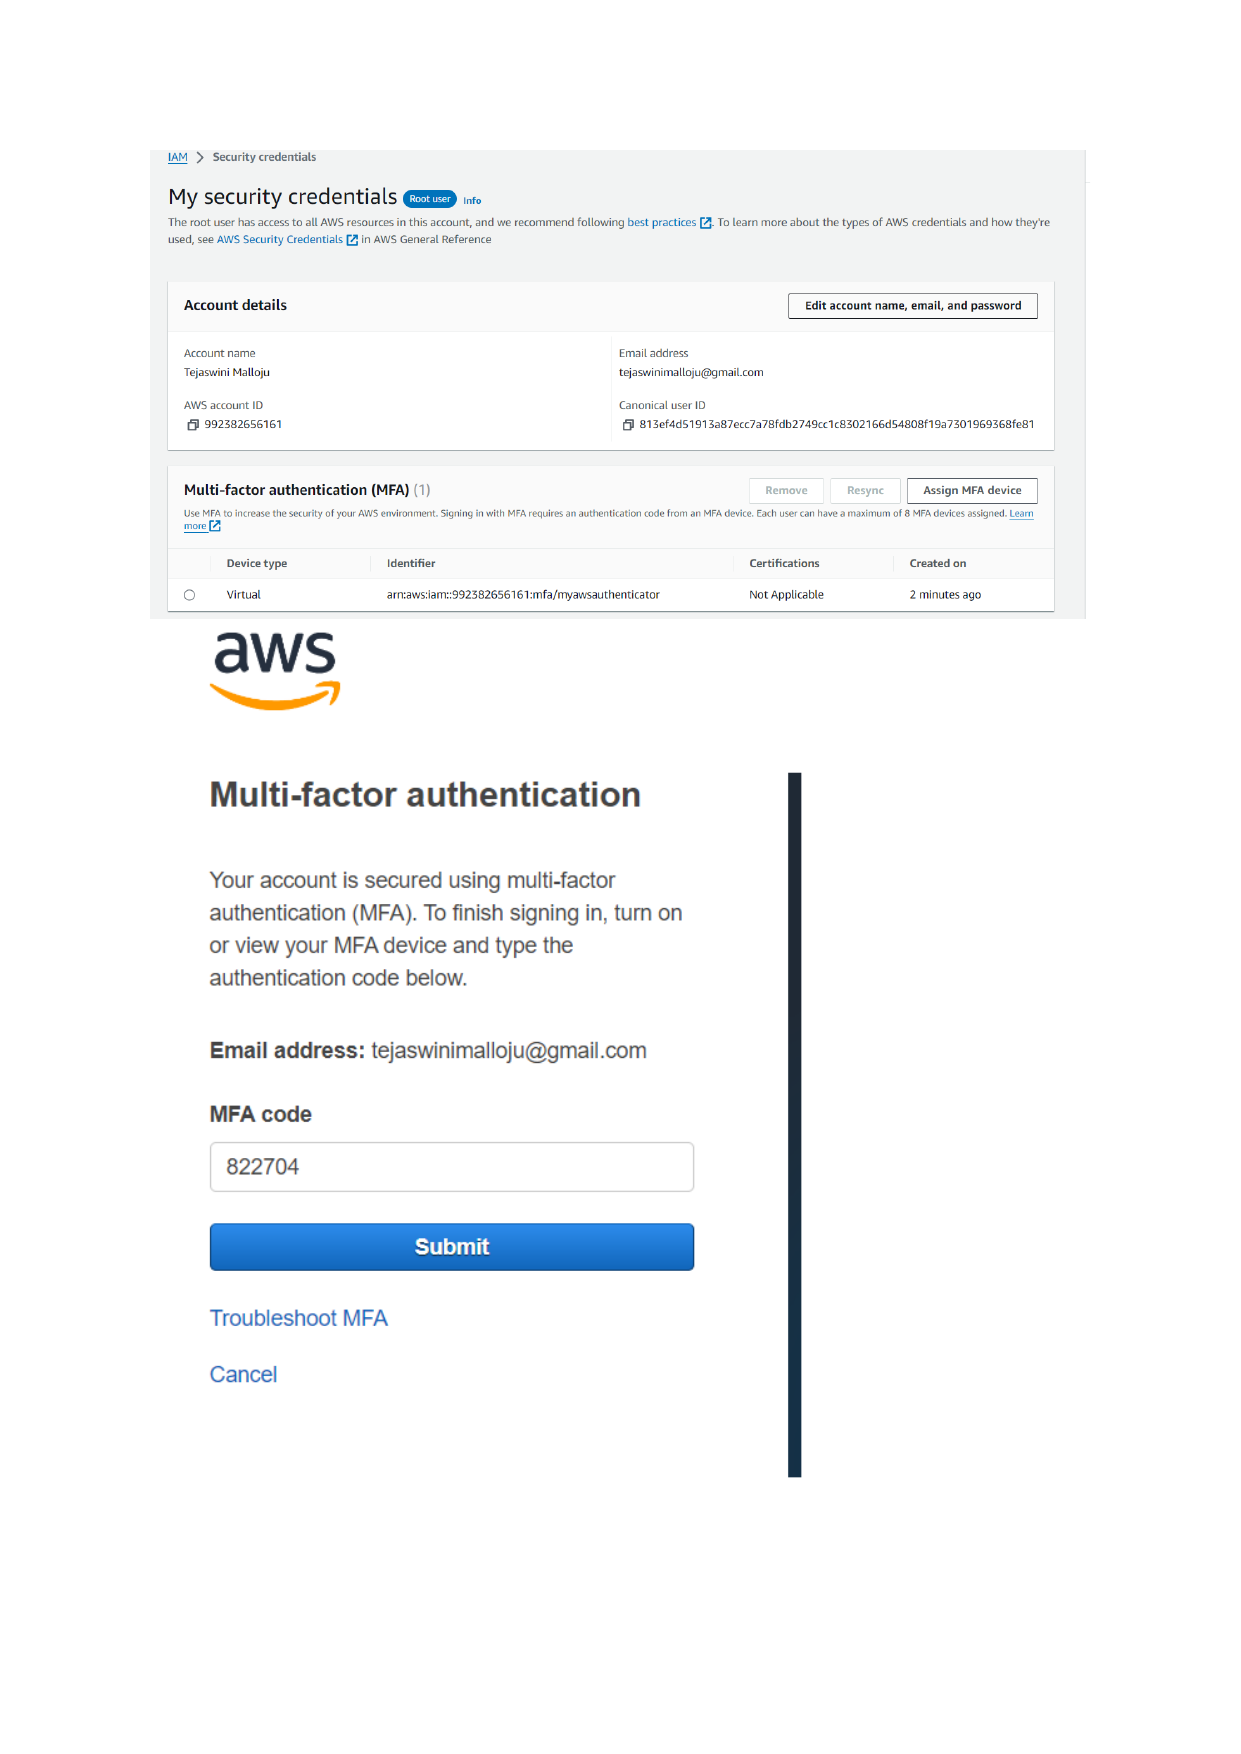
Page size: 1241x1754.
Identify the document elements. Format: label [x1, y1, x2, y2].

picture [150, 624, 802, 1545]
picture [150, 150, 1091, 619]
